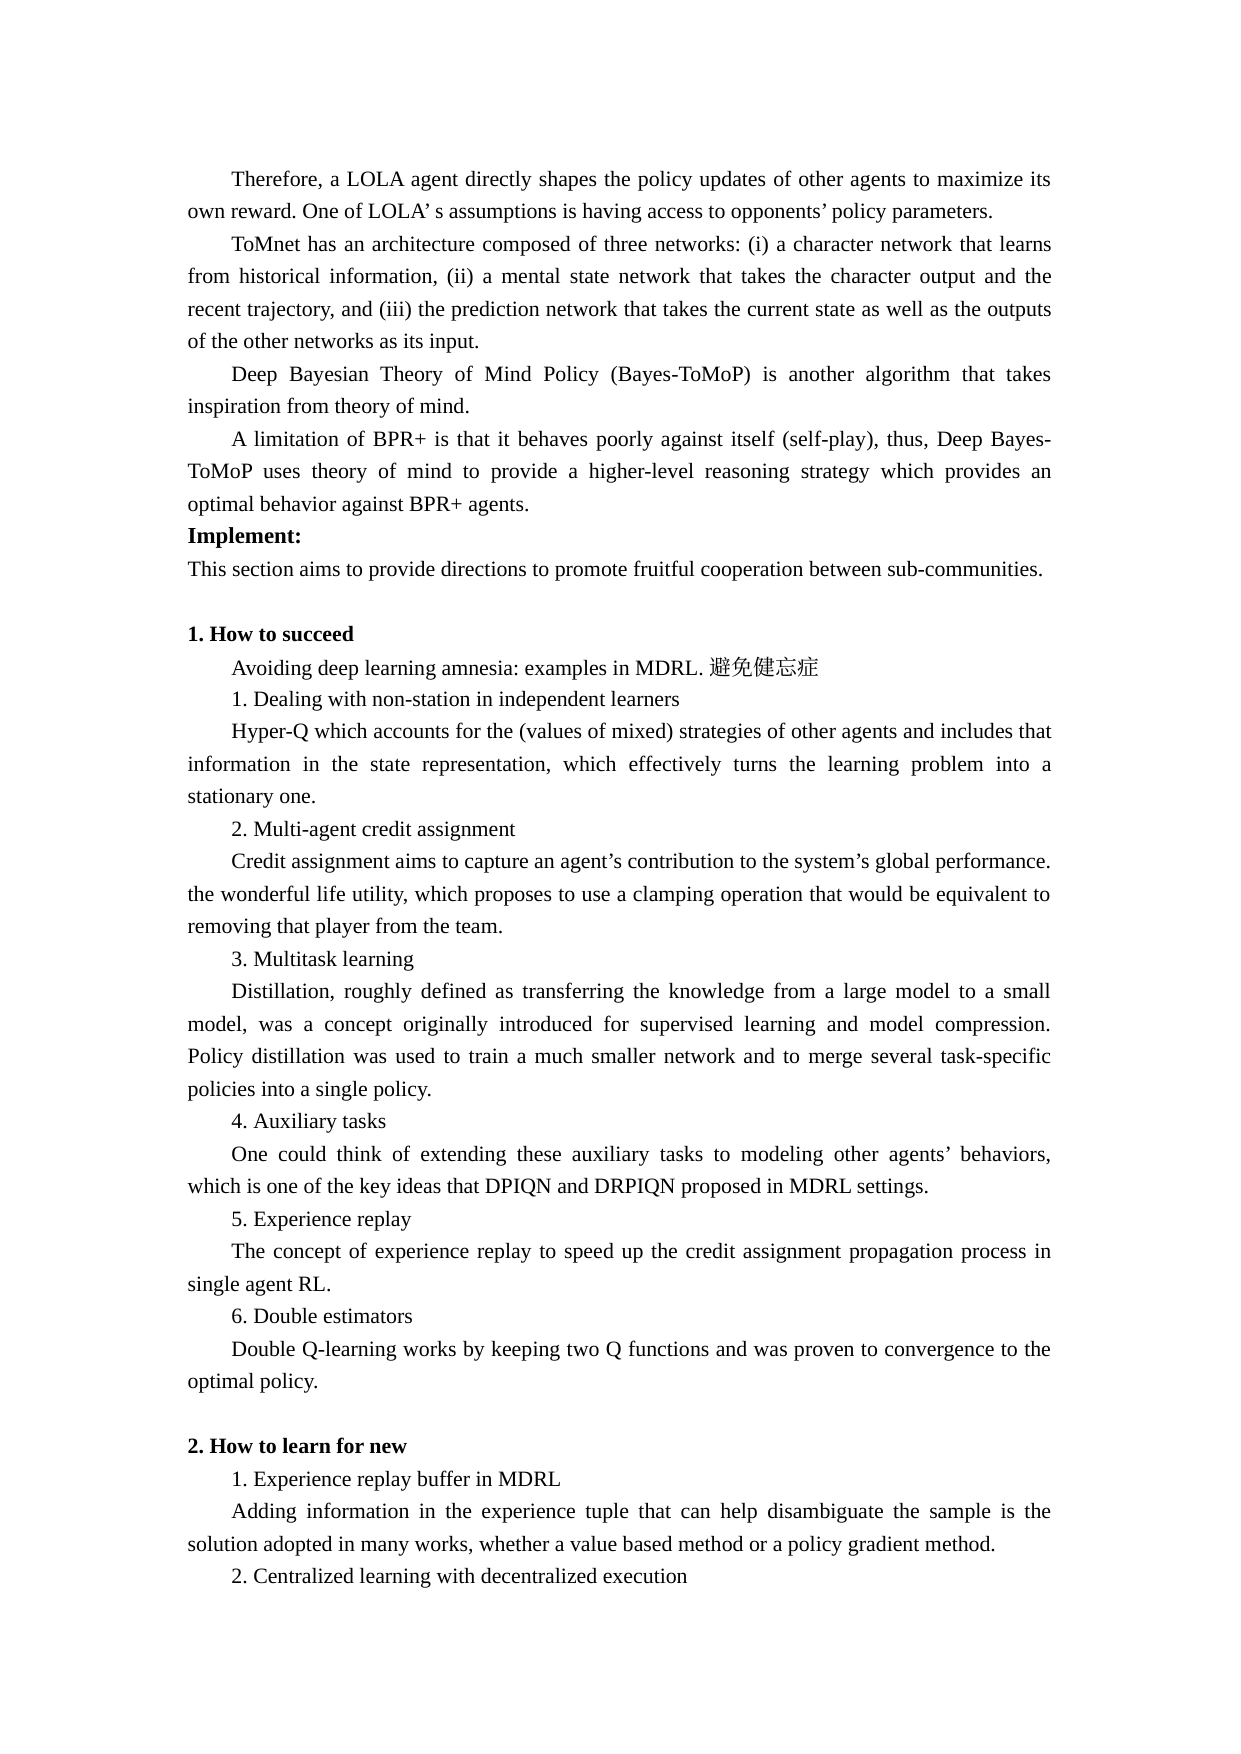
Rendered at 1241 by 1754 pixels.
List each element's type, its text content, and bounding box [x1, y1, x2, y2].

list Hyper-Q which accounts for the (values of mixed) strategies of other agents and includes that information in the state representation, which effectively turns the learning problem into a stationary one. [187, 714, 1053, 812]
list How to learn for new [187, 1429, 1053, 1462]
list Deep Bayesian Theory of Mind Policy (Bayes-ToMoP) is another algorithm that takes inspiration from theory of mind. [187, 357, 1053, 422]
list Experience replay [187, 1202, 1053, 1234]
list Multi-agent credit assignment [187, 812, 1053, 844]
list Avoiding deep learning amnesia: examples in MDRL. 避免健忘症 [187, 649, 1053, 682]
text This section aims to provide directions to promote fruitful cooperation between sub-communities. [187, 552, 1053, 584]
list The concept of experience replay to speed up the credit assignment propagation process in single agent RL. [187, 1234, 1053, 1299]
list How to succeed [187, 617, 1053, 649]
list Credit assignment aims to capture an agent’s contribution to the system’s global performance. the wonderful life utility, which proposes to use a clamping operation that would be equivalent to removing that player from the team. [187, 844, 1053, 942]
list Multitask learning [187, 942, 1053, 974]
list Adding information in the experience tuple that can help disambiguate the sample is the solution adopted in many works, whether a value based method or a policy gradient method. [187, 1494, 1053, 1559]
list Double Q-learning works by keeping two Q functions and was proven to convergence to the optimal policy. [187, 1332, 1053, 1397]
list Dealing with non-station in independent learners [187, 682, 1053, 714]
list A limitation of BPR+ is that it behaves poorly against itself (self-play), thus, Deep Bayes-ToMoP uses theory of mind to provide a higher-level reasoning strategy which provides an optimal behavior against BPR+ agents. [187, 422, 1053, 519]
list Centralized learning with decentralized execution [231, 1559, 1053, 1592]
list ToMnet has an architecture composed of three networks: (i) a character network that learns from historical information, (ii) a mental state network that takes the character output and the recent trajectory, and (iii) the prediction network that takes the current state as well as the outputs of the other networks as its input. [187, 227, 1053, 357]
list Double estimators [187, 1299, 1053, 1332]
text Implement: [187, 519, 1053, 552]
list One could think of extending these auxiliary tasks to modeling other agents’ behaviors, which is one of the key ideas that DPIQN and DRPIQN proposed in MDRL settings. [187, 1137, 1053, 1202]
list Distillation, roughly defined as transferring the knowledge from a large model to a small model, was a concept originally introduced for supervised learning and model compression. Policy distillation was used to train a much smaller network and to merge several task-specific policies into a single policy. [187, 974, 1053, 1104]
list Therefore, a LOLA agent directly shapes the policy updates of other agents to maximize its own reward. One of LOLA’ s assumptions is having access to opponents’ policy parameters. [187, 162, 1053, 227]
list Experience replay buffer in MDRL [231, 1462, 1053, 1494]
list Auxiliary tasks [187, 1104, 1053, 1137]
